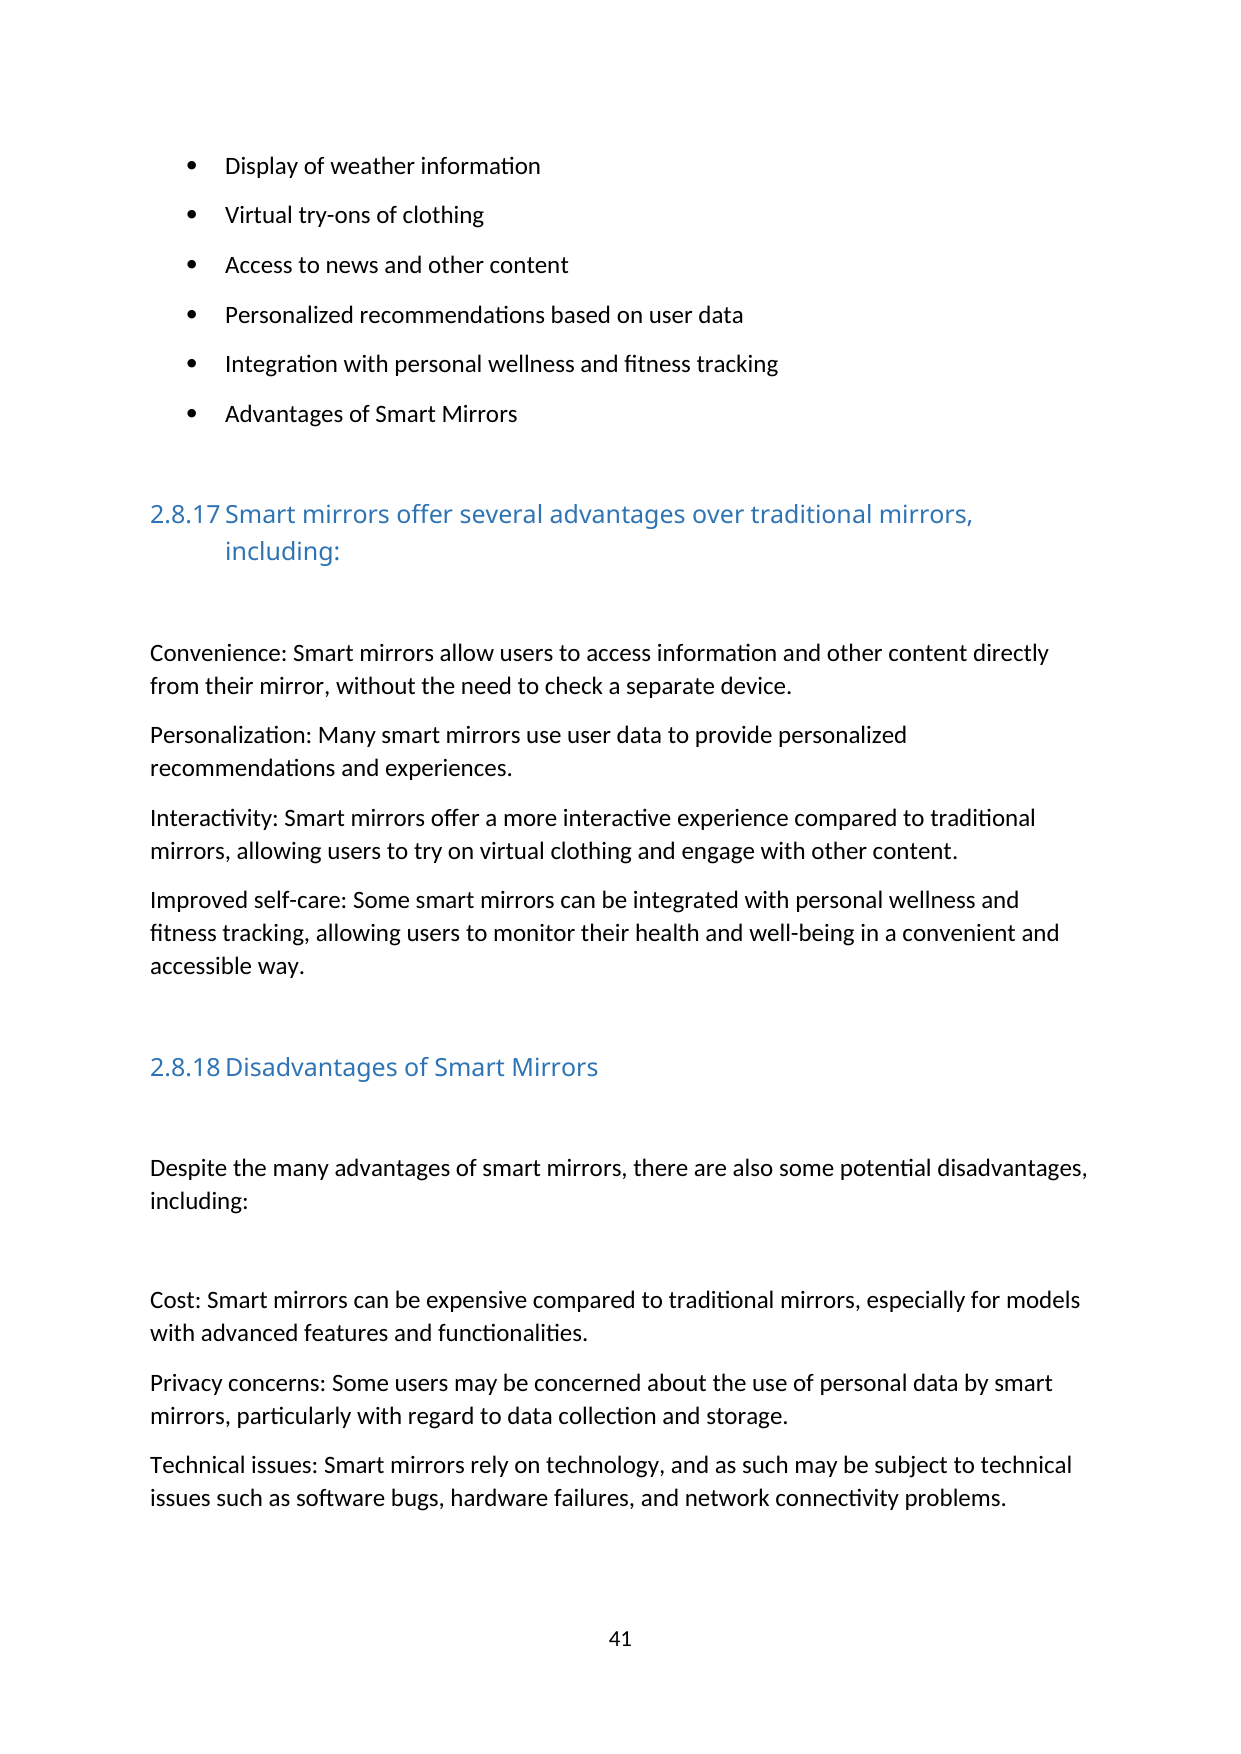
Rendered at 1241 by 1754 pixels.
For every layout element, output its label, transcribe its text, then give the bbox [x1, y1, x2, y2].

text Technical issues: Smart mirrors rely on technology, and as such may be subject to technical issues such as software bugs, hardware failures, and network connectivity problems. [150, 1449, 1090, 1513]
list Integration with personal wellness and fitness tracking [187, 348, 1090, 379]
list Personalized recommendations based on user data [187, 299, 1090, 329]
text Personalization: Many smart mirrors use user data to provide personalized recommendations and experiences. [150, 719, 1090, 783]
text Interactivity: Smart mirrors offer a more interactive experience compared to traditional mirrors, allowing users to try on virtual clothing and engage with other content. [150, 802, 1090, 865]
list Display of weather information [187, 150, 1090, 181]
list Access to news and other content [187, 249, 1090, 280]
list Virtual try-ons of clothing [187, 199, 1090, 230]
text Cost: Smart mirrors can be expensive compared to traditional mirrors, especially for models with advanced features and functionalities. [150, 1284, 1090, 1348]
list Advantages of Smart Mirrors [187, 398, 1090, 428]
text Improved self-care: Some smart mirrors can be integrated with personal wellness and fitness tracking, allowing users to monitor their health and well-being in a convenient and accessible way. [150, 884, 1090, 981]
subtitle Smart mirrors offer several advantages over traditional mirrors, including: [150, 497, 1090, 568]
subtitle Disadvantages of Smart Mirrors [150, 1049, 1090, 1083]
text Privacy concerns: Some users may be concerned about the use of personal data by smart mirrors, particularly with regard to data collection and storage. [150, 1367, 1090, 1430]
text Despite the many advantages of smart mirrors, there are also some potential disadvantages, including: [150, 1152, 1090, 1216]
text Convenience: Smart mirrors allow users to access information and other content directly from their mirror, without the need to check a separate device. [150, 637, 1090, 700]
